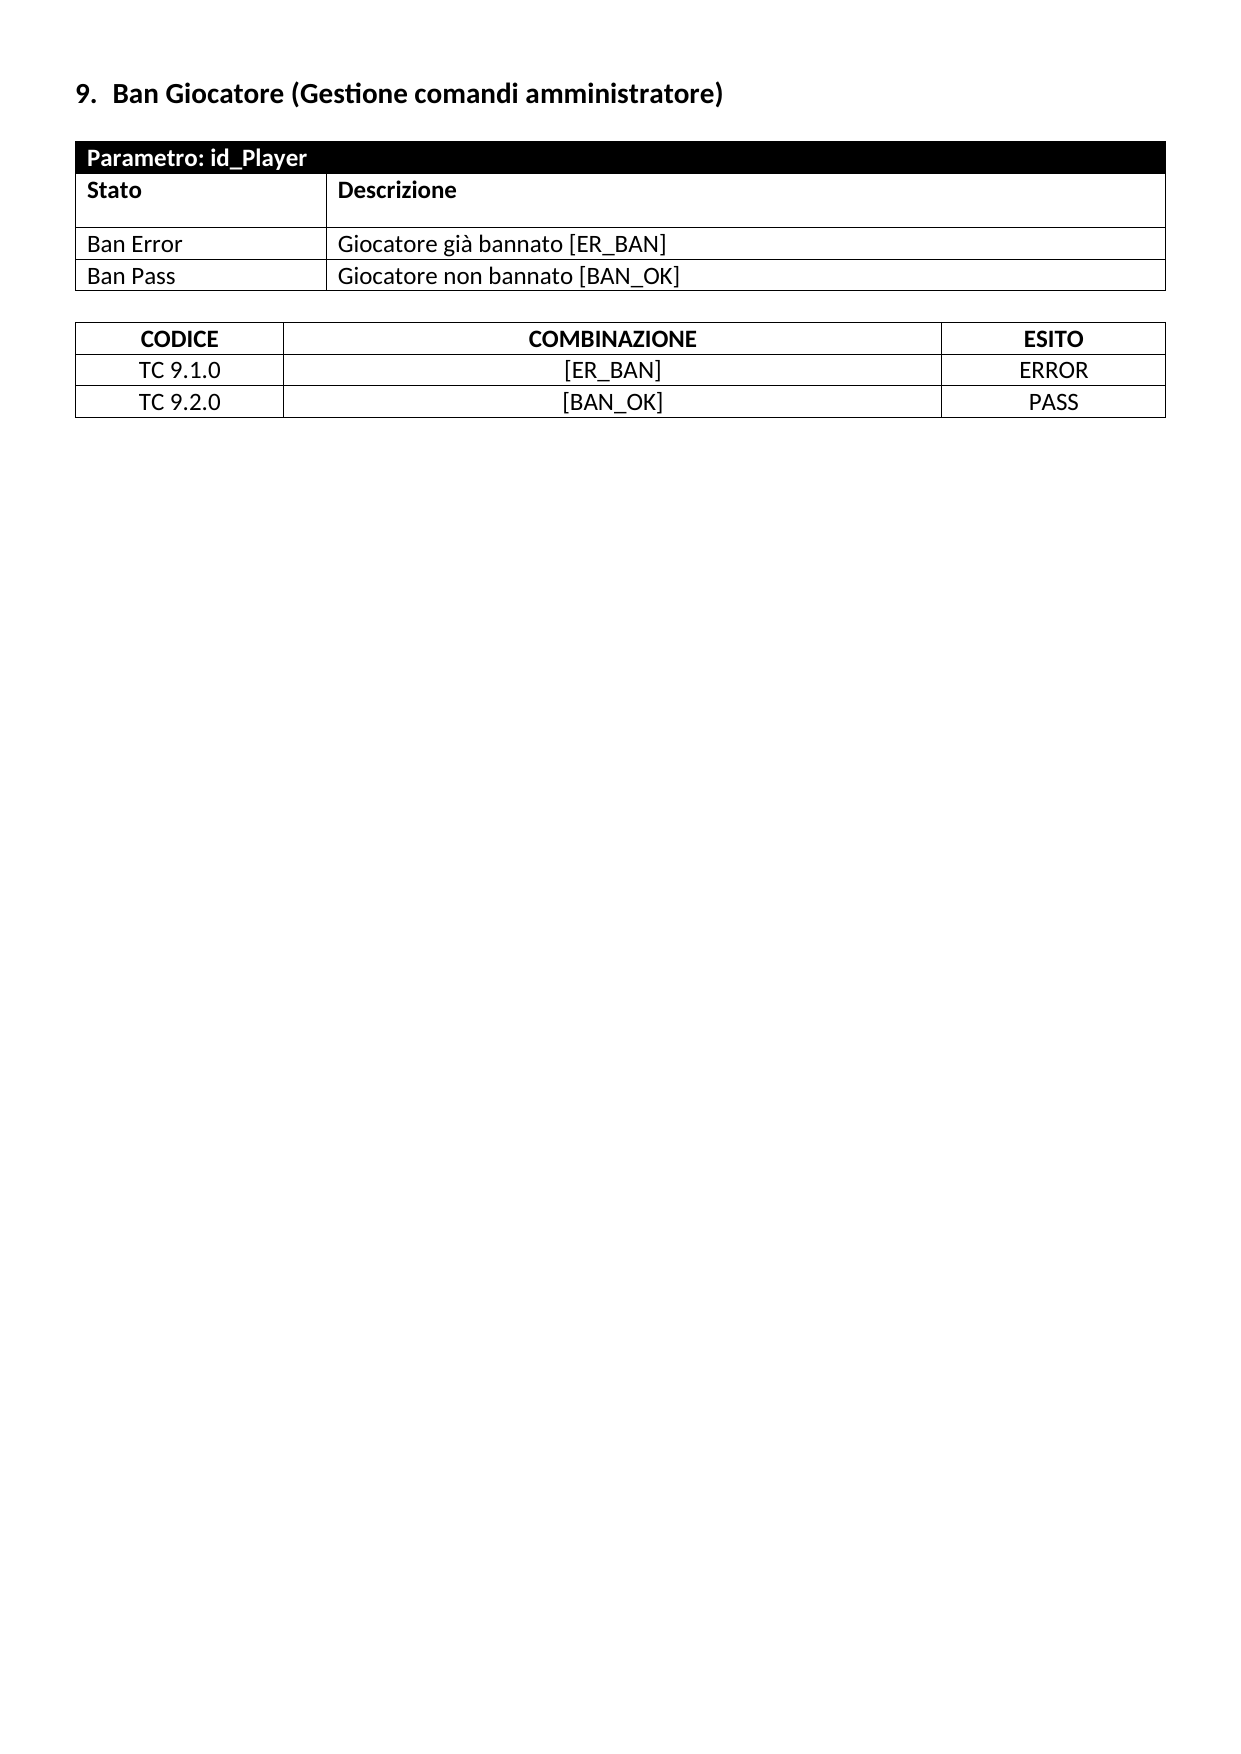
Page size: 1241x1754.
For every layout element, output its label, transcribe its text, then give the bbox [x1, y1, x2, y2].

table_cell ERROR [942, 355, 1165, 385]
table_cell Giocatore già bannato [ER_BAN] [327, 228, 1165, 259]
table_cell Stato [76, 174, 326, 227]
table_cell Descrizione [327, 174, 1165, 227]
table_header ESITO [942, 323, 1165, 353]
table_cell [ER_BAN] [284, 355, 941, 385]
table_cell TC 9.1.0 [76, 355, 283, 385]
table_header COMBINAZIONE [284, 323, 941, 353]
table_header Parametro: id_Player [76, 142, 326, 173]
table_cell PASS [942, 386, 1165, 417]
table_cell TC 9.2.0 [76, 386, 283, 417]
table_cell Giocatore non bannato [BAN_OK] [327, 260, 1165, 290]
table_cell Ban Pass [76, 260, 326, 290]
table_header CODICE [76, 323, 283, 353]
table_cell Ban Error [76, 228, 326, 259]
table_header [327, 142, 1165, 173]
table_cell [BAN_OK] [284, 386, 941, 417]
list Ban Giocatore (Gestione comandi amministratore) [75, 75, 1165, 111]
